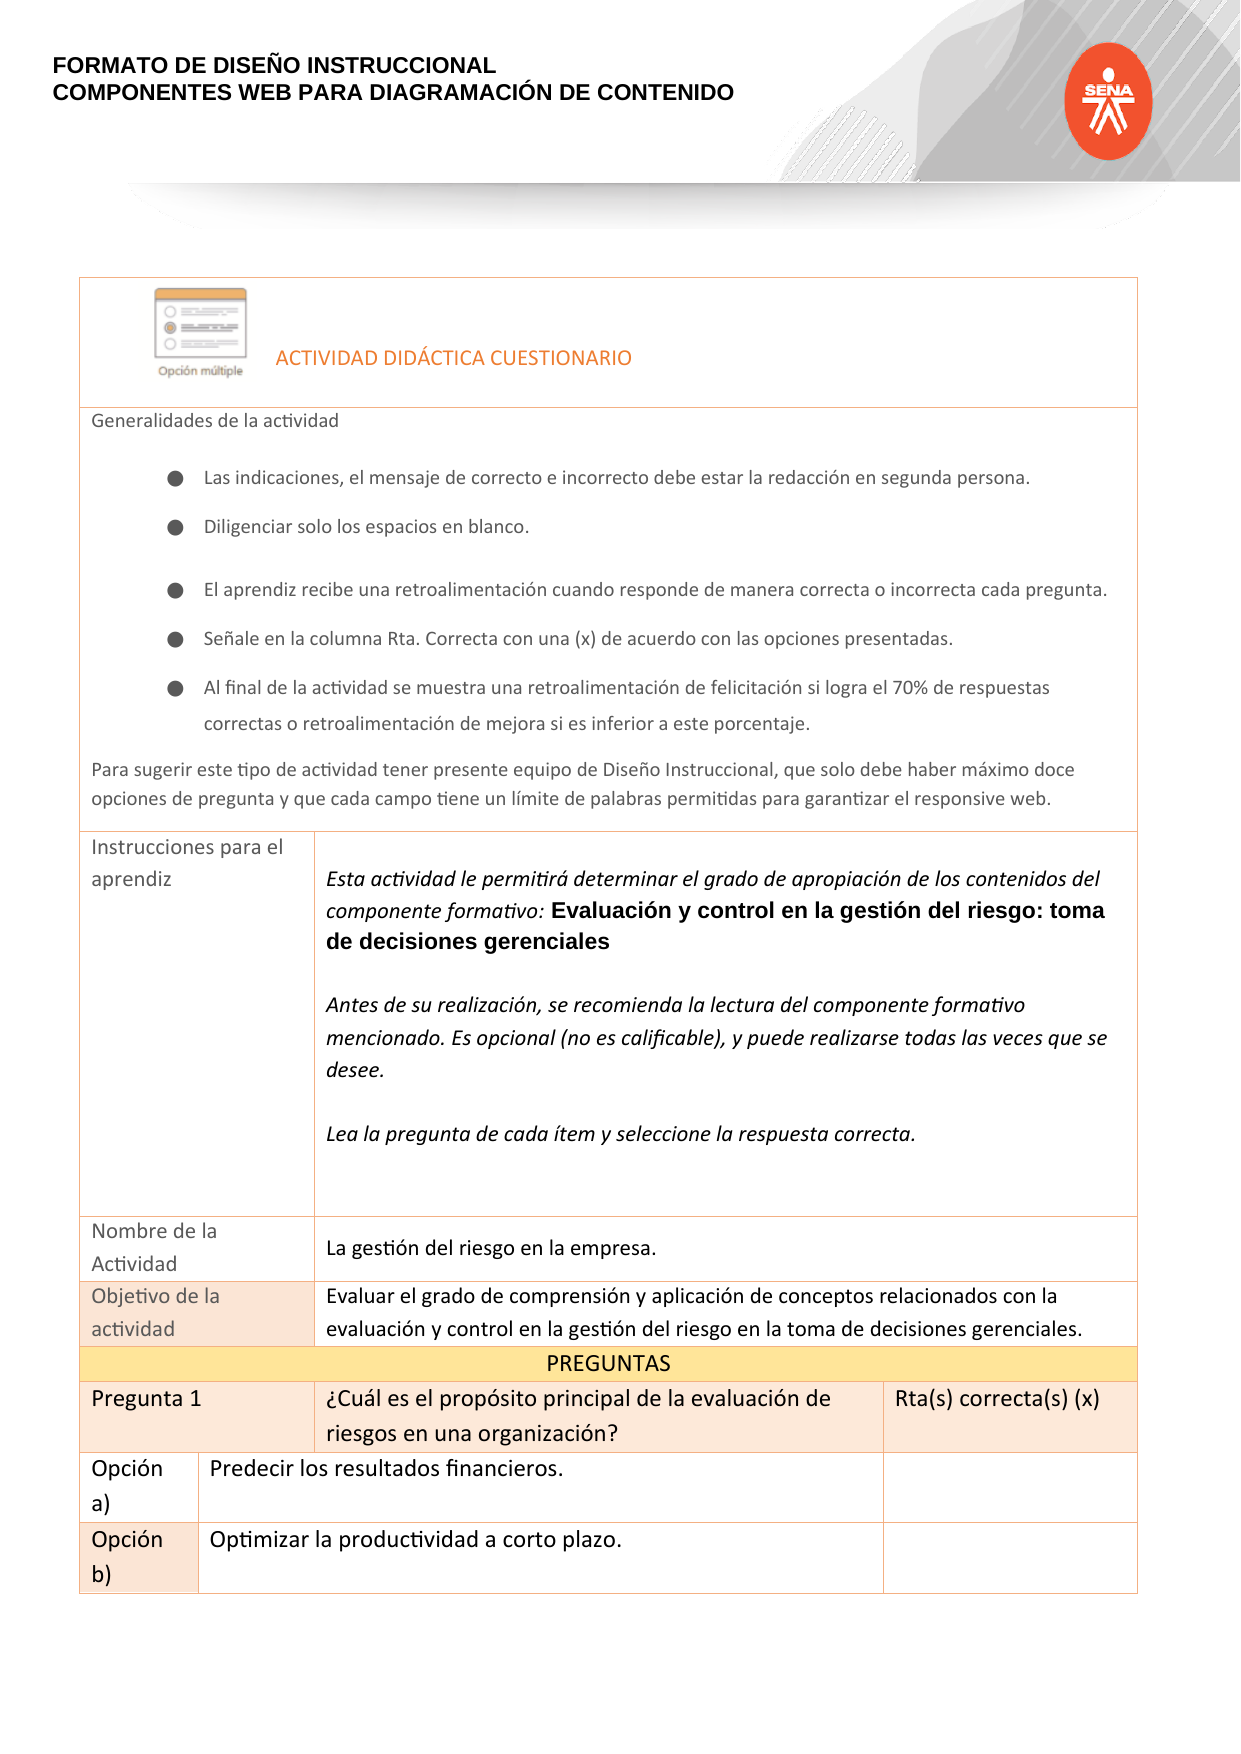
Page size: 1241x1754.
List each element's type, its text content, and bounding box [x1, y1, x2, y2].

picture [0, 0, 1241, 229]
table_cell Rta(s) correcta(s) (x) [884, 1382, 1137, 1452]
picture [138, 281, 257, 382]
table_cell Esta actividad le permitirá determinar el grado de apropiación de los contenidos del componente formativo: Evaluación y control en la gestión del riesgo: toma de decisiones gerenciales Antes de su realización, se recomienda la lectura del componente formativo mencionado. Es opcional (no es calificable), y puede realizarse todas las veces que se desee. Lea la pregunta de cada ítem y seleccione la respuesta correcta. [315, 832, 1137, 1216]
table_cell Opción a) [80, 1453, 198, 1522]
table_cell Optimizar la productividad a corto plazo. [199, 1523, 883, 1592]
table_cell Objetivo de la actividad [80, 1282, 314, 1346]
table_cell ¿Cuál es el propósito principal de la evaluación de riesgos en una organización? [315, 1382, 883, 1452]
table_cell Predecir los resultados financieros. [199, 1453, 883, 1522]
table_cell Nombre de la Actividad [80, 1217, 314, 1281]
table_cell Generalidades de la actividad Las indicaciones, el mensaje de correcto e incorrecto debe estar la redacción en segunda persona. Diligenciar solo los espacios en blanco. El aprendiz recibe una retroalimentación cuando responde de manera correcta o incorrecta cada pregunta. Señale en la columna Rta. Correcta con una (x) de acuerdo con las opciones presentadas. Al final de la actividad se muestra una retroalimentación de felicitación si logra el 70% de respuestas correctas o retroalimentación de mejora si es inferior a este porcentaje. Para sugerir este tipo de actividad tener presente equipo de Diseño Instruccional, que solo debe haber máximo doce opciones de pregunta y que cada campo tiene un límite de palabras permitidas para garantizar el responsive web. [80, 408, 1137, 831]
table_cell Pregunta 1 [80, 1382, 314, 1452]
table_header ACTIVIDAD DIDÁCTICA CUESTIONARIO [80, 278, 1137, 407]
table_cell PREGUNTAS [80, 1347, 1137, 1381]
table_cell Instrucciones para el aprendiz [80, 832, 314, 1216]
table_cell [884, 1453, 1137, 1522]
table_cell Opción b) [80, 1523, 198, 1592]
table_cell [884, 1523, 1137, 1592]
table_cell La gestión del riesgo en la empresa. [315, 1217, 1137, 1281]
table_cell Evaluar el grado de comprensión y aplicación de conceptos relacionados con la evaluación y control en la gestión del riesgo en la toma de decisiones gerenciales. [315, 1282, 1137, 1346]
